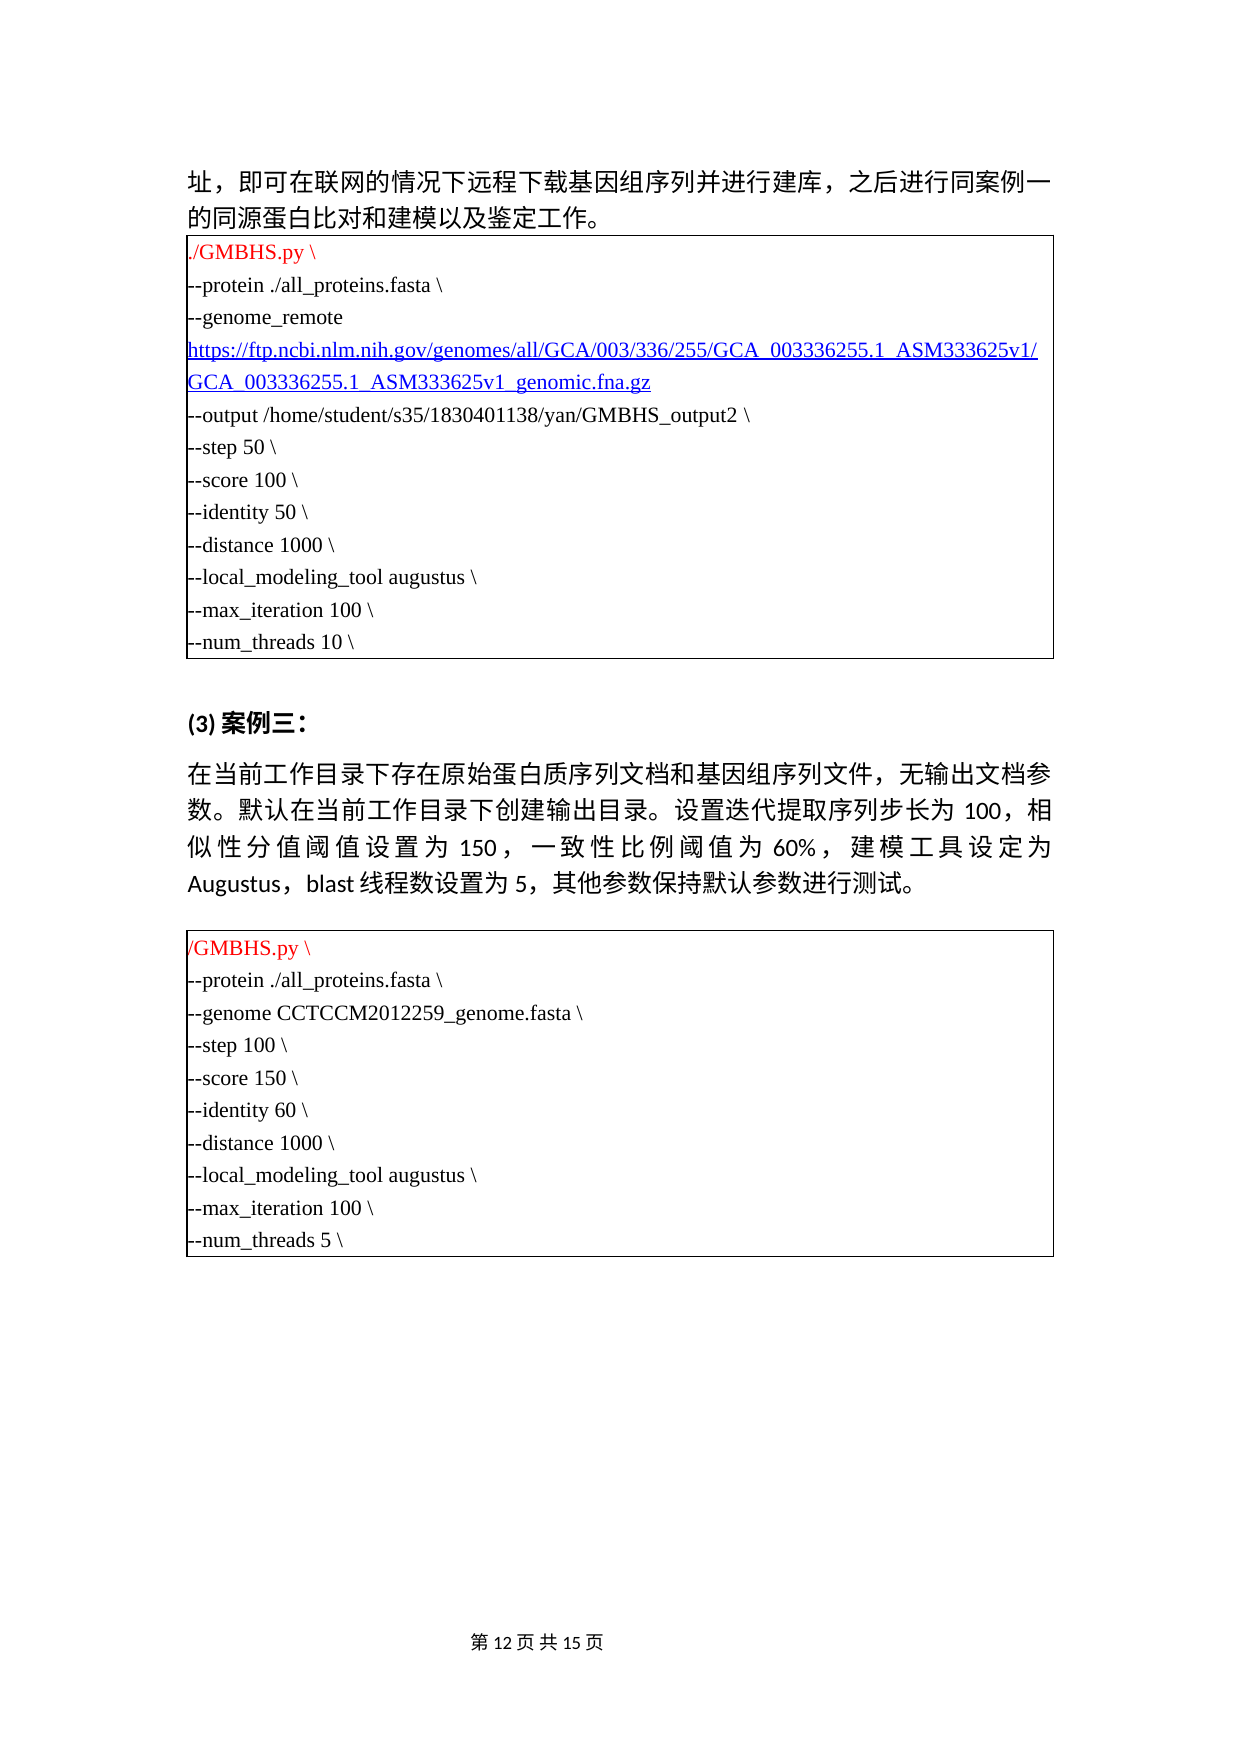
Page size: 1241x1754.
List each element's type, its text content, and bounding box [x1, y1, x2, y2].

text --output /home/student/s35/1830401138/yan/GMBHS_output2 \ [188, 398, 1053, 431]
text --local_modeling_tool augustus \ [188, 1159, 1053, 1191]
text --protein ./all_proteins.fasta \ [188, 964, 1053, 996]
text --distance 1000 \ [188, 1126, 1053, 1159]
text --genome CCTCCM2012259_genome.fasta \ [188, 996, 1053, 1029]
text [187, 162, 1053, 234]
text --max_iteration 100 \ [188, 1191, 1053, 1223]
text 在当前工作目录下存在原始蛋白质序列文档和基因组序列文件，无输出文档参数。默认在当前工作目录下创建输出目录。设置迭代提取序列步长为100，相似性分值阈值设置为150，一致性比例阈值为60%，建模工具设定为Augustus，blast线程数设置为5，其他参数保持默认参数进行测试。 [187, 754, 1053, 899]
text --step 50 \ [188, 431, 1053, 463]
text --num_threads 10 \ [188, 624, 1053, 658]
text --genome_remote https://ftp.ncbi.nlm.nih.gov/genomes/all/GCA/003/336/255/GCA_003336255.1_ASM333625v1/GCA_003336255.1_ASM333625v1_genomic.fna.gz [188, 301, 1053, 398]
text --step 100 \ [188, 1029, 1053, 1061]
text --score 150 \ [188, 1061, 1053, 1094]
text --num_threads 5 \ [188, 1223, 1053, 1256]
text --identity 50 \ [188, 496, 1053, 528]
text --local_modeling_tool augustus \ [188, 561, 1053, 593]
text --protein ./all_proteins.fasta \ [188, 268, 1053, 301]
text ./GMBHS.py \ [188, 236, 1053, 268]
text --distance 1000 \ [188, 528, 1053, 561]
text /GMBHS.py \ [188, 931, 1053, 964]
text --score 100 \ [188, 463, 1053, 496]
text --identity 60 \ [188, 1094, 1053, 1126]
text --max_iteration 100 \ [188, 593, 1053, 624]
list 案例三： [187, 689, 1053, 754]
